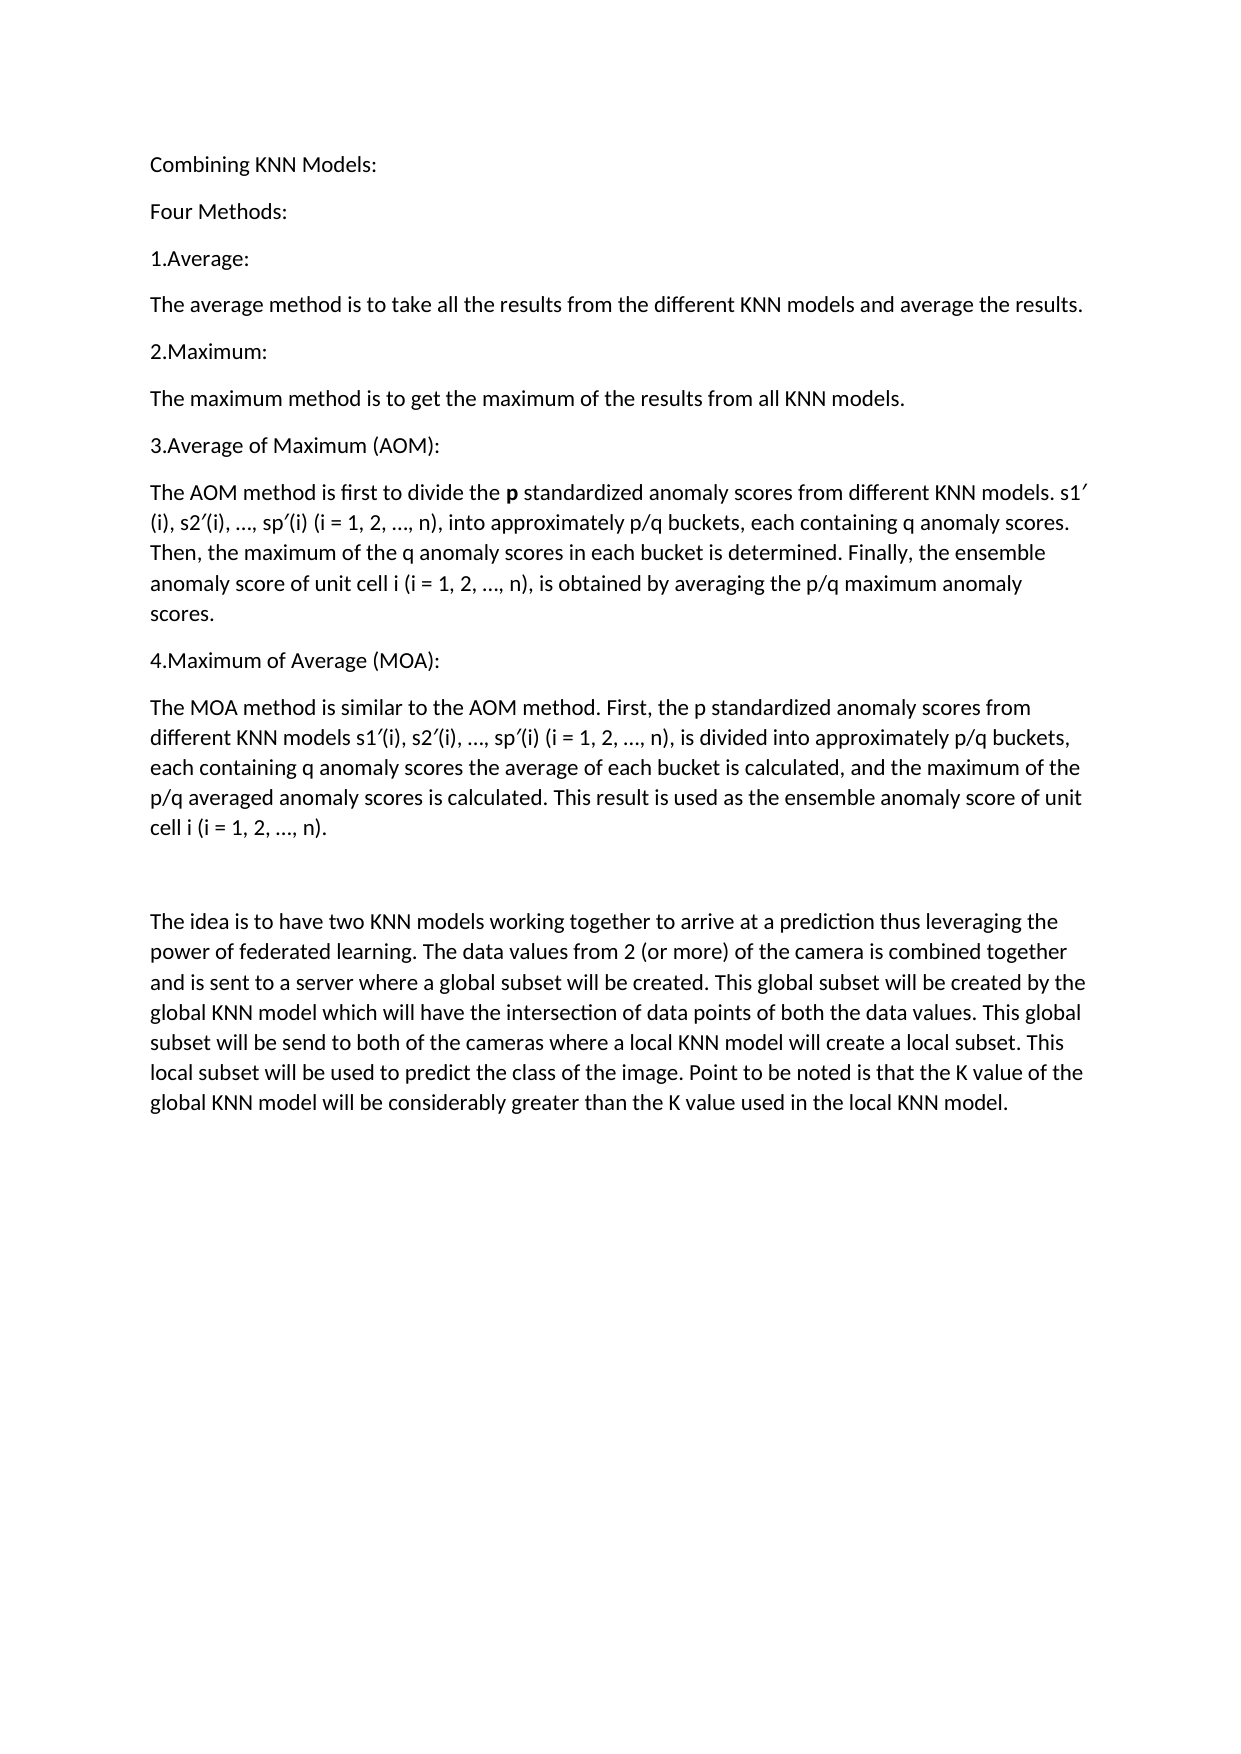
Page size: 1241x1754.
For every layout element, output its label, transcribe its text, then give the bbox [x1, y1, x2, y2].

text 4.Maximum of Average (MOA): [150, 646, 1090, 674]
text The MOA method is similar to the AOM method. First, the p standardized anomaly scores from different KNN models s1′(i), s2′(i), …, sp′(i) (i = 1, 2, …, n), is divided into approximately p/q buckets, each containing q anomaly scores the average of each bucket is calculated, and the maximum of the p/q averaged anomaly scores is calculated. This result is used as the ensemble anomaly score of unit cell i (i = 1, 2, …, n). [150, 693, 1090, 842]
text 2.Maximum: [150, 337, 1090, 366]
text Combining KNN Models: [150, 150, 1090, 178]
text 1.Average: [150, 244, 1090, 272]
text Four Methods: [150, 197, 1090, 225]
text The maximum method is to get the maximum of the results from all KNN models. [150, 384, 1090, 412]
text 3.Average of Maximum (AOM): [150, 431, 1090, 459]
text The idea is to have two KNN models working together to arrive at a prediction thus leveraging the power of federated learning. The data values from 2 (or more) of the camera is combined together and is sent to a server where a global subset will be created. This global subset will be created by the global KNN model which will have the intersection of data points of both the data values. This global subset will be send to both of the cameras where a local KNN model will create a local subset. This local subset will be used to predict the class of the image. Point to be noted is that the K value of the global KNN model will be considerably greater than the K value used in the local KNN model. [150, 907, 1090, 1117]
text The AOM method is first to divide the p standardized anomaly scores from different KNN models. s1′(i), s2′(i), …, sp′(i) (i = 1, 2, …, n), into approximately p/q buckets, each containing q anomaly scores. Then, the maximum of the q anomaly scores in each bucket is determined. Finally, the ensemble anomaly score of unit cell i (i = 1, 2, …, n), is obtained by averaging the p/q maximum anomaly scores. [150, 478, 1090, 627]
text The average method is to take all the results from the different KNN models and average the results. [150, 291, 1090, 319]
